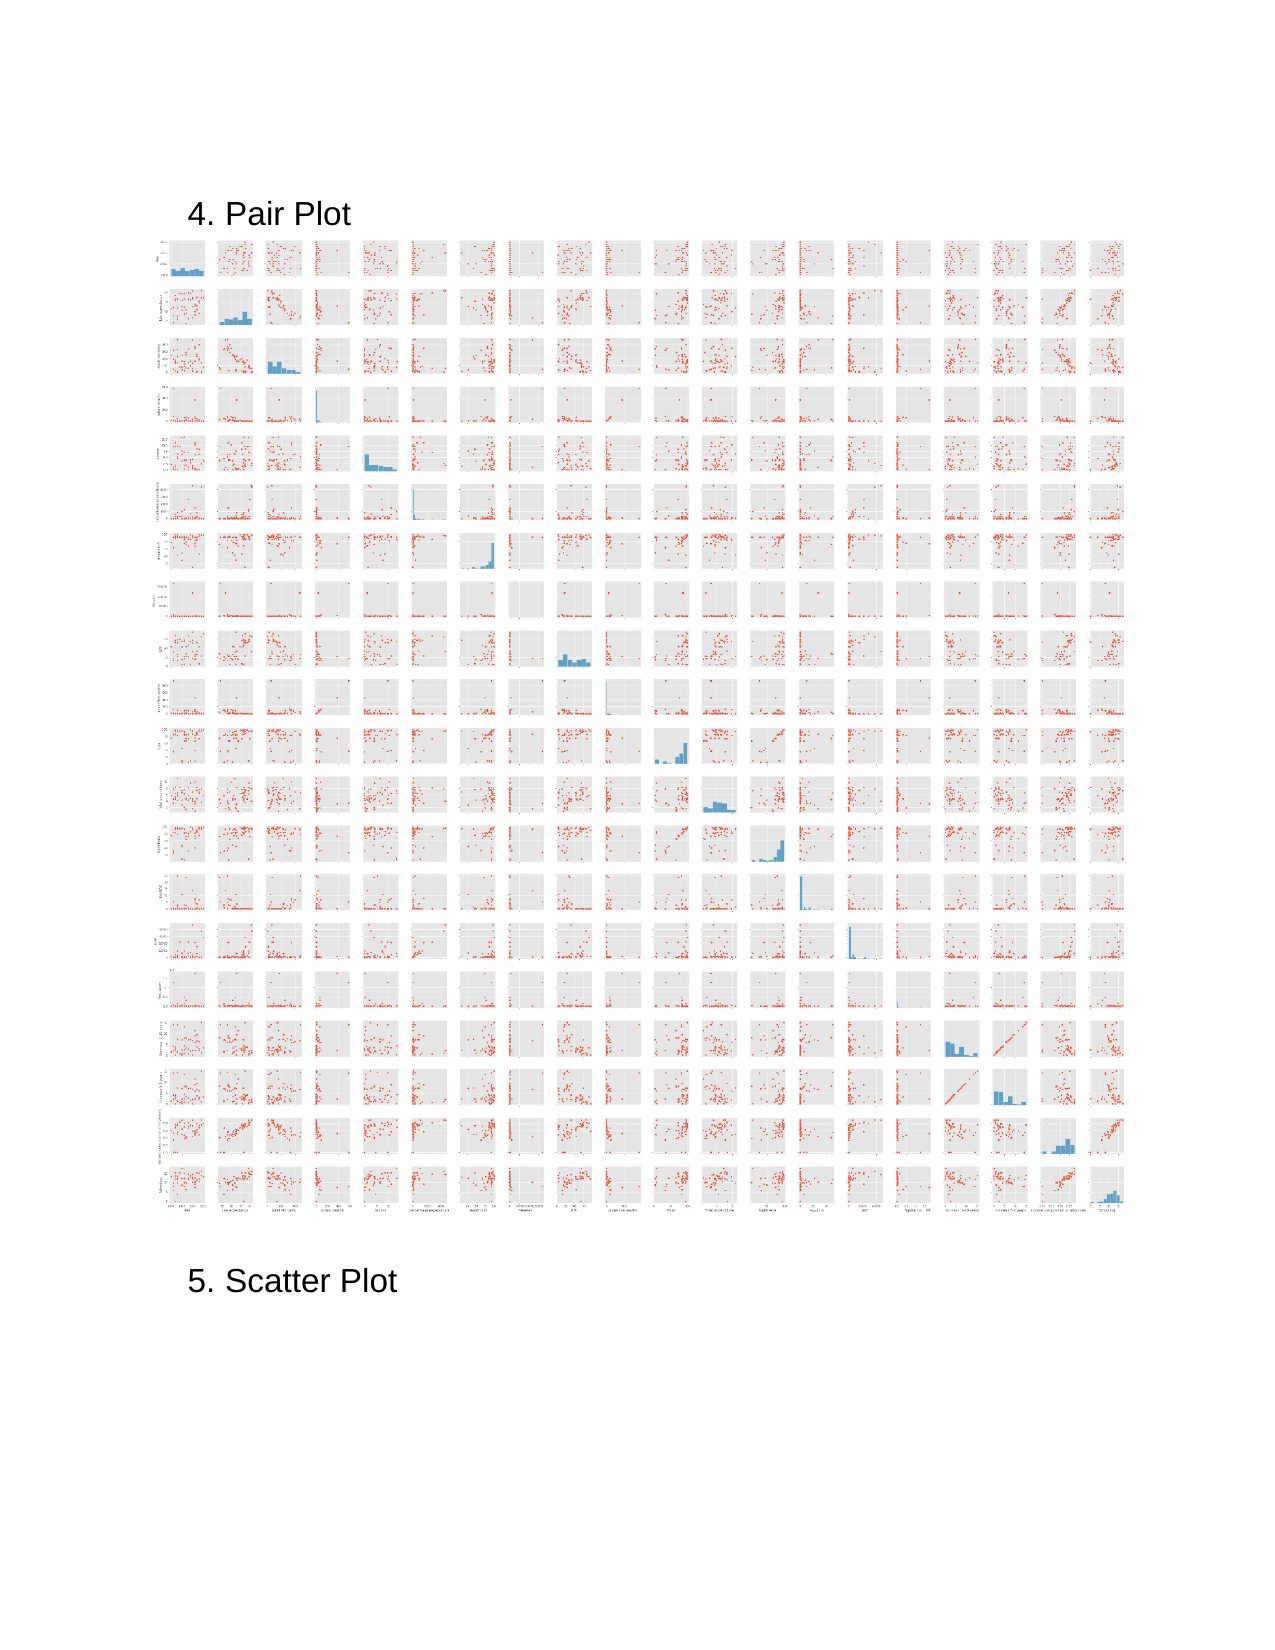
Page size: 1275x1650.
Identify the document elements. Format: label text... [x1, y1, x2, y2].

picture [150, 238, 1125, 1214]
list Scatter Plot [187, 1261, 1125, 1300]
list Pair Plot [187, 194, 1125, 233]
